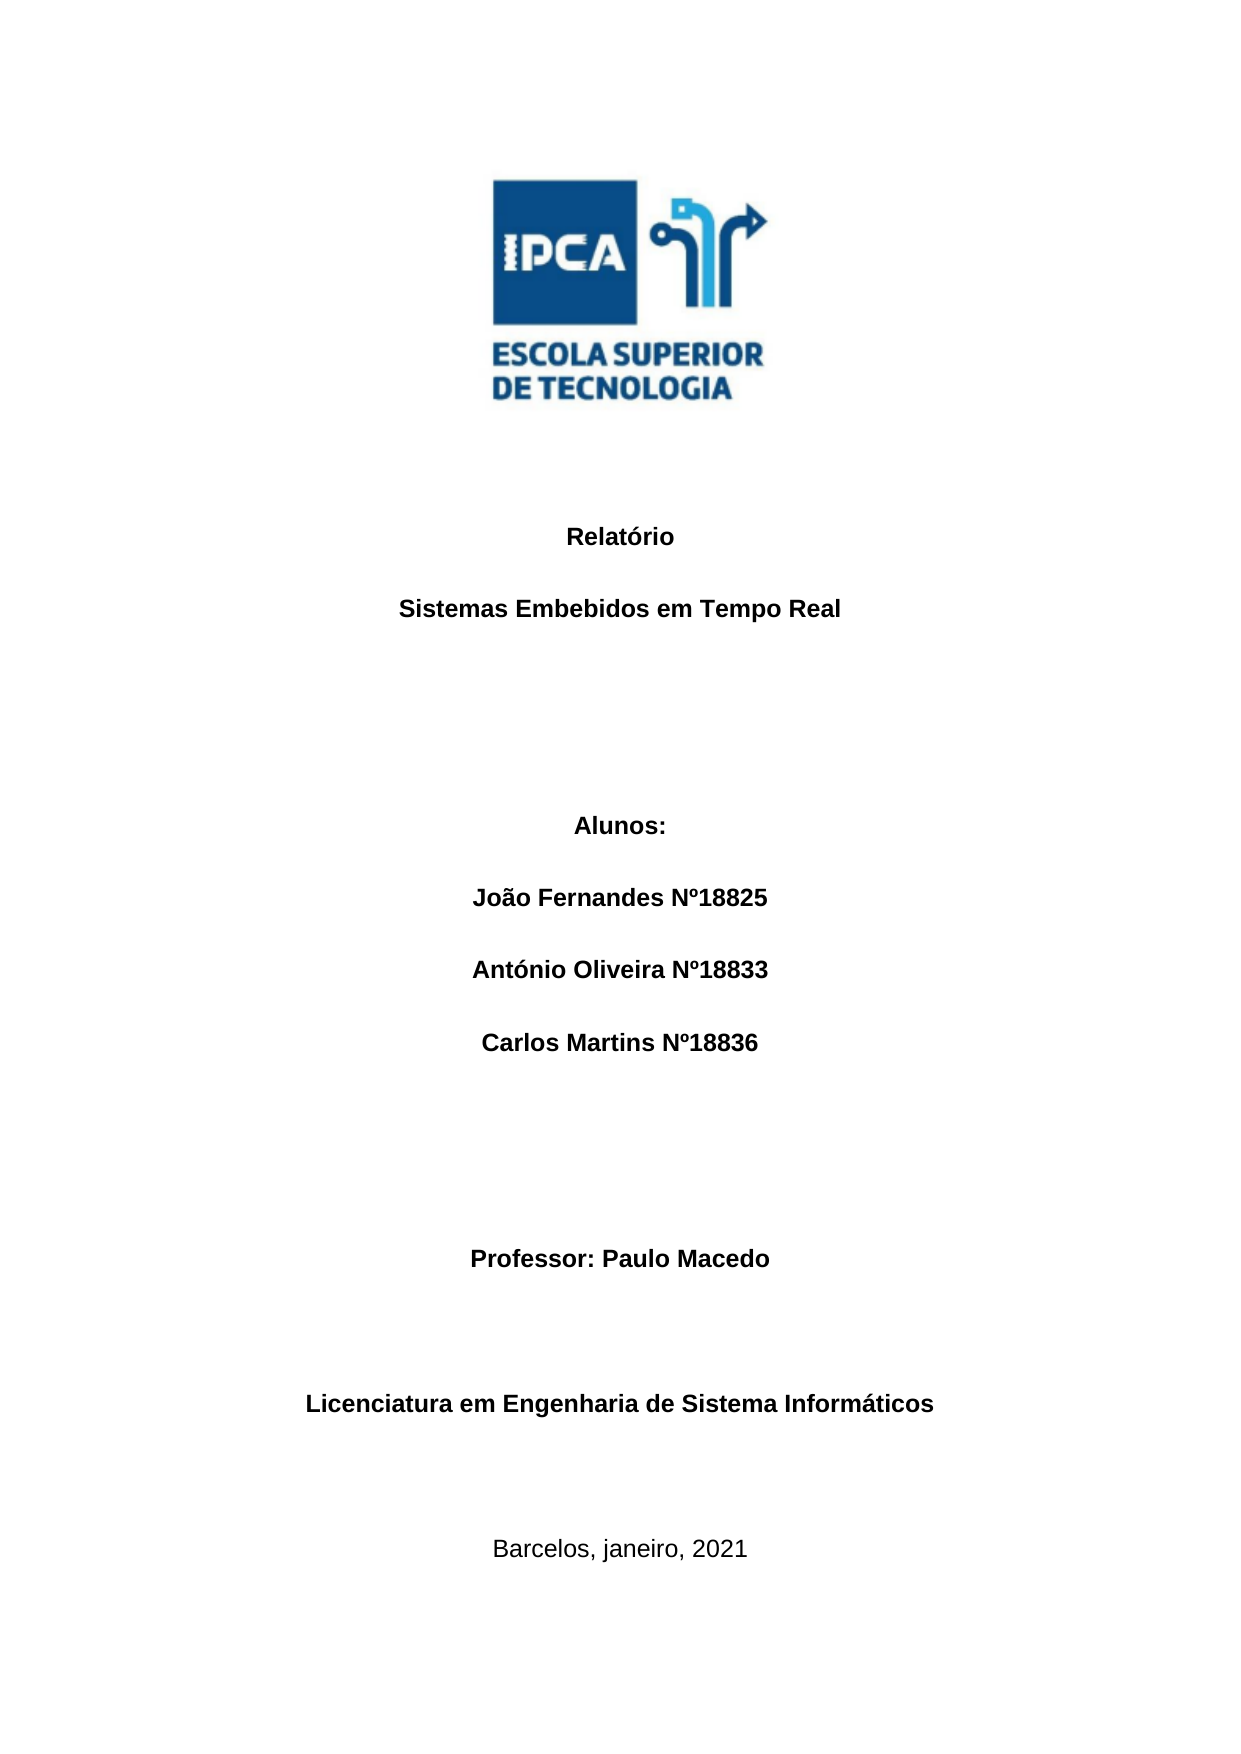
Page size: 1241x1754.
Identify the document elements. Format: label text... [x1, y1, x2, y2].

text Licenciatura em Engenharia de Sistema Informáticos [177, 1389, 1063, 1418]
text Professor: Paulo Macedo [177, 1244, 1063, 1273]
text Carlos Martins Nº18836 [177, 1028, 1063, 1056]
text Sistemas Embebidos em Tempo Real [177, 594, 1063, 623]
text Alunos: [177, 811, 1063, 839]
text António Oliveira Nº18833 [177, 955, 1063, 984]
picture [434, 147, 802, 447]
text Relatório [177, 522, 1063, 550]
text Barcelos, janeiro, 2021 [177, 1534, 1063, 1562]
text João Fernandes Nº18825 [177, 883, 1063, 912]
